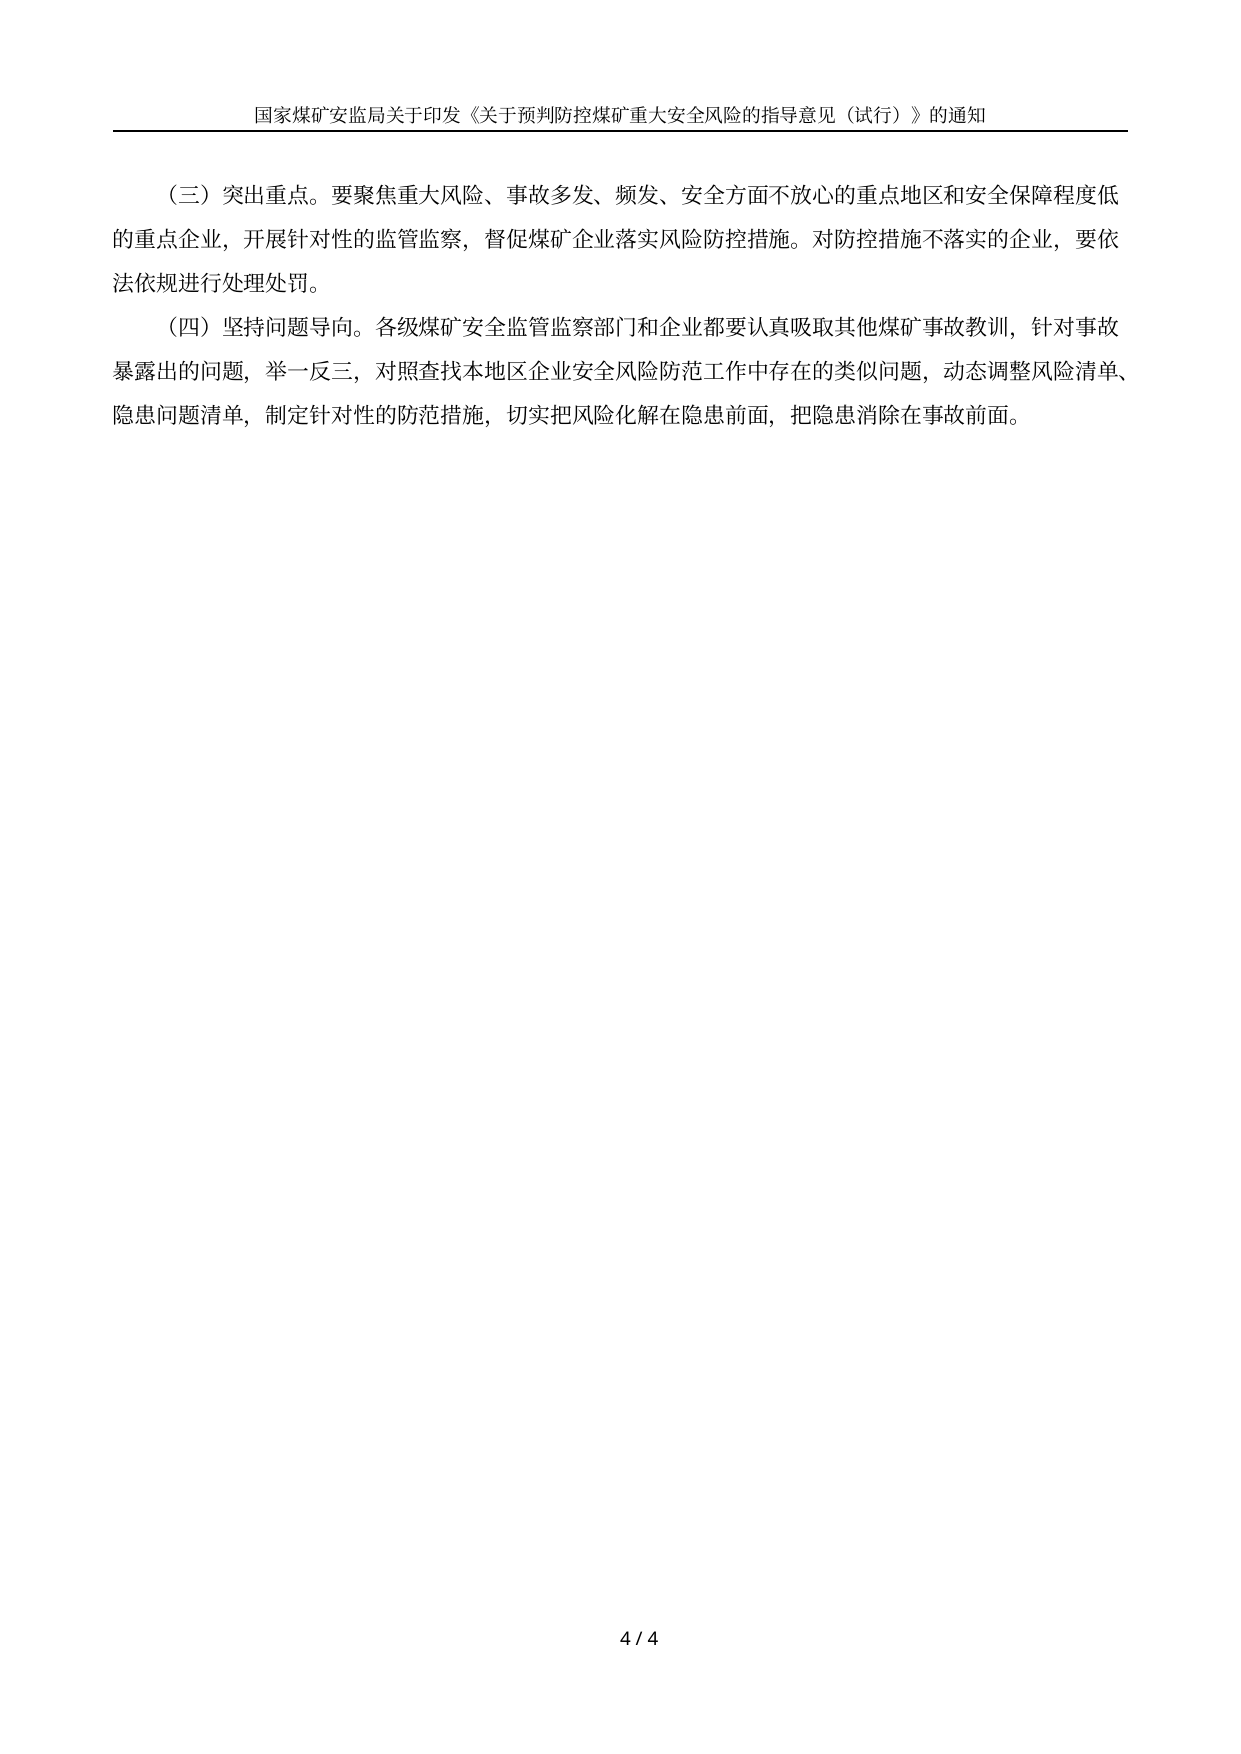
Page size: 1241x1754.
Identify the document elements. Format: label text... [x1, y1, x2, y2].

text （三）突出重点。要聚焦重大风险、事故多发、频发、安全方面不放心的重点地区和安全保障程度低的重点企业，开展针对性的监管监察，督促煤矿企业落实风险防控措施。对防控措施不落实的企业，要依法依规进行处理处罚。 [112, 172, 1128, 304]
text （四）坚持问题导向。各级煤矿安全监管监察部门和企业都要认真吸取其他煤矿事故教训，针对事故暴露出的问题，举一反三，对照查找本地区企业安全风险防范工作中存在的类似问题，动态调整风险清单、隐患问题清单，制定针对性的防范措施，切实把风险化解在隐患前面，把隐患消除在事故前面。 [112, 304, 1128, 436]
